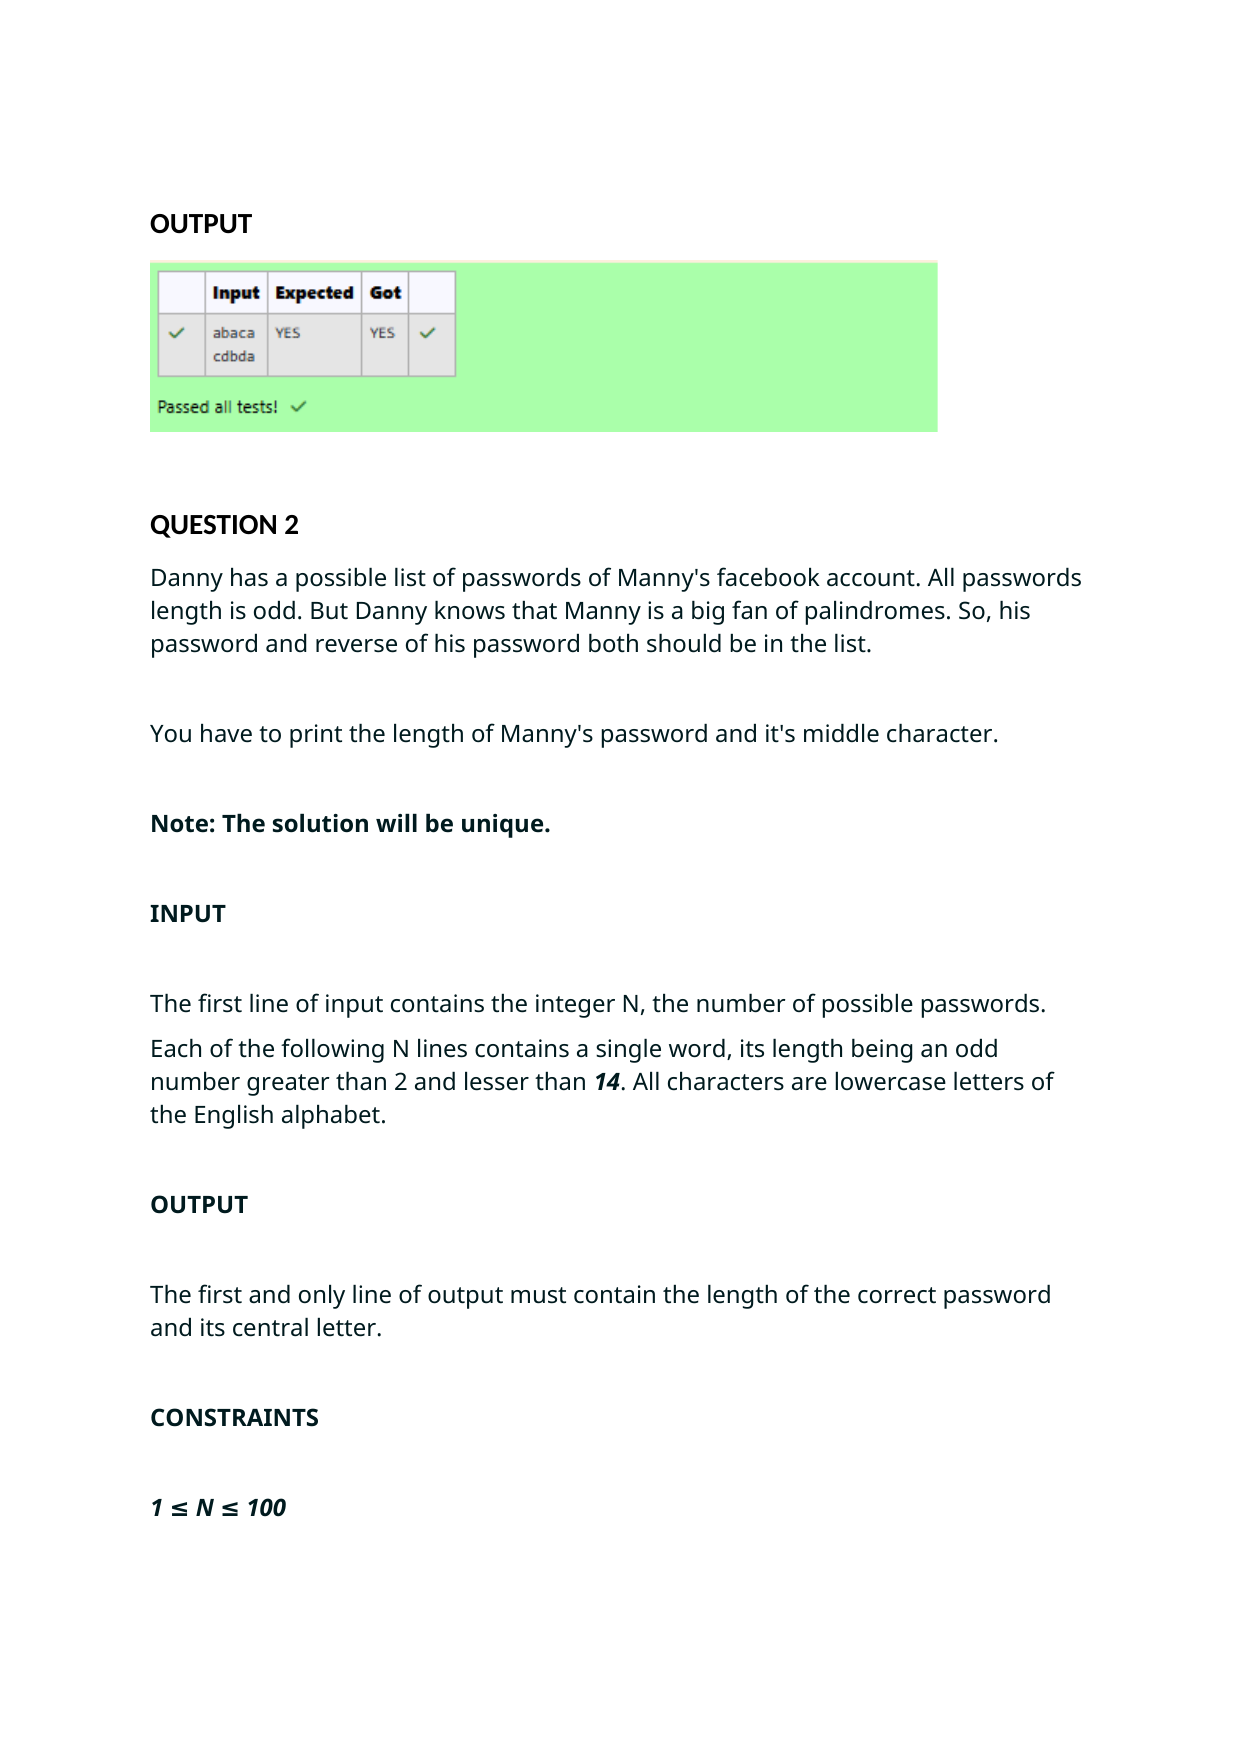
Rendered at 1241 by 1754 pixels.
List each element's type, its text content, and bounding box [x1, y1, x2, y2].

text 1 ≤ N ≤ 100 [150, 1491, 1090, 1523]
text Danny has a possible list of passwords of Manny's facebook account. All passwords length is odd. But Danny knows that Manny is a big fan of palindromes. So, his password and reverse of his password both should be in the list. [150, 561, 1090, 659]
text The first line of input contains the integer N, the number of possible passwords. [150, 987, 1090, 1020]
text OUTPUT [150, 1188, 1090, 1220]
picture [150, 260, 938, 432]
text The first and only line of output must contain the length of the correct password and its central letter. [150, 1278, 1090, 1343]
text QUESTION 2 [150, 506, 1090, 542]
text Each of the following N lines contains a single word, its length being an odd number greater than 2 and lesser than 14. All characters are lowercase letters of the English alphabet. [150, 1032, 1090, 1130]
text OUTPUT [150, 205, 1090, 241]
text CONSTRAINTS [150, 1401, 1090, 1433]
text INPUT [150, 897, 1090, 929]
text You have to print the length of Manny's password and it's middle character. [150, 717, 1090, 749]
text Note: The solution will be unique. [150, 807, 1090, 839]
